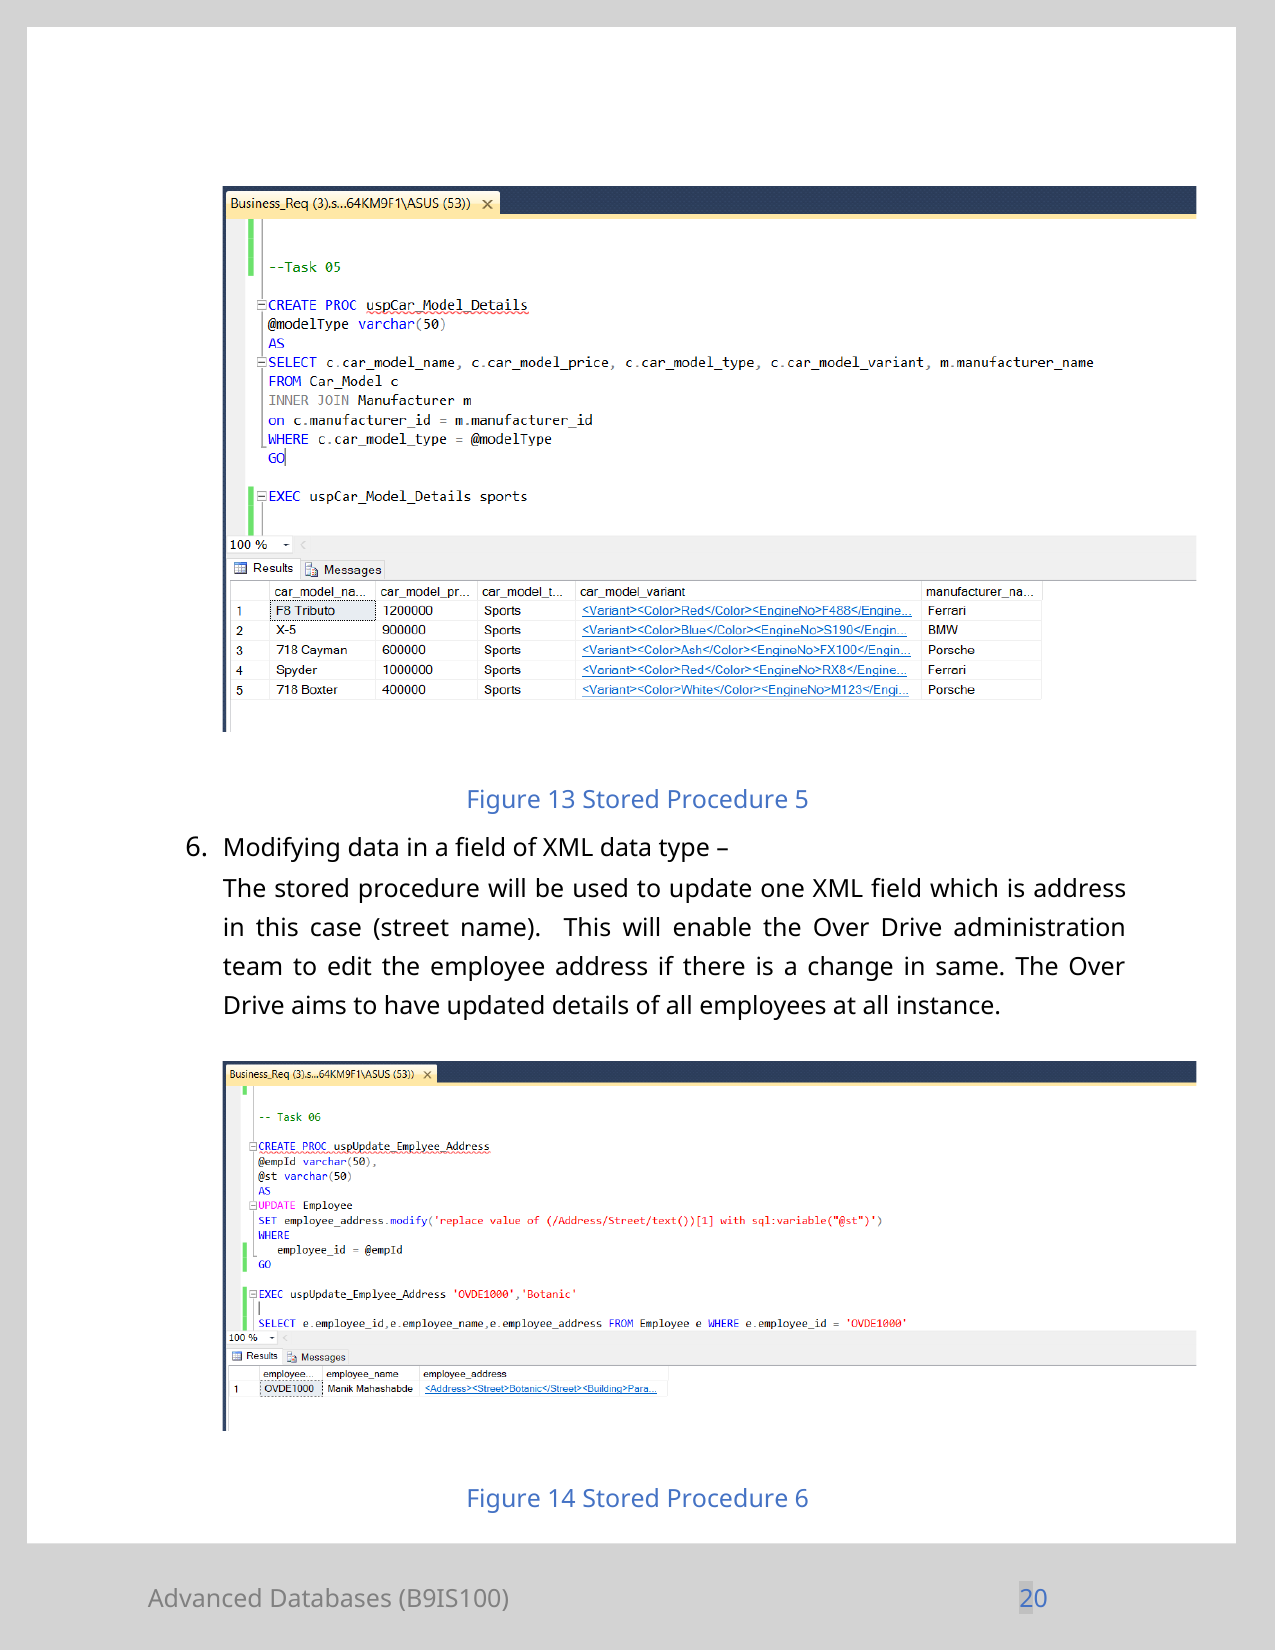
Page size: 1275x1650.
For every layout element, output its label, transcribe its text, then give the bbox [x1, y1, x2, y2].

picture [222, 186, 1197, 732]
text Figure 13 Stored Procedure 5 [148, 781, 1127, 815]
picture [222, 1061, 1197, 1431]
list Modifying data in a field of XML data type – [185, 828, 1127, 865]
list The stored procedure will be used to update one XML field which is address in this case (street name). This will enable the Over Drive administration team to edit the employee address if there is a change in same. The Over Drive aims to have updated details of all employees at all instance. [223, 870, 1127, 1022]
text Figure 14 Stored Procedure 6 [148, 1481, 1127, 1514]
